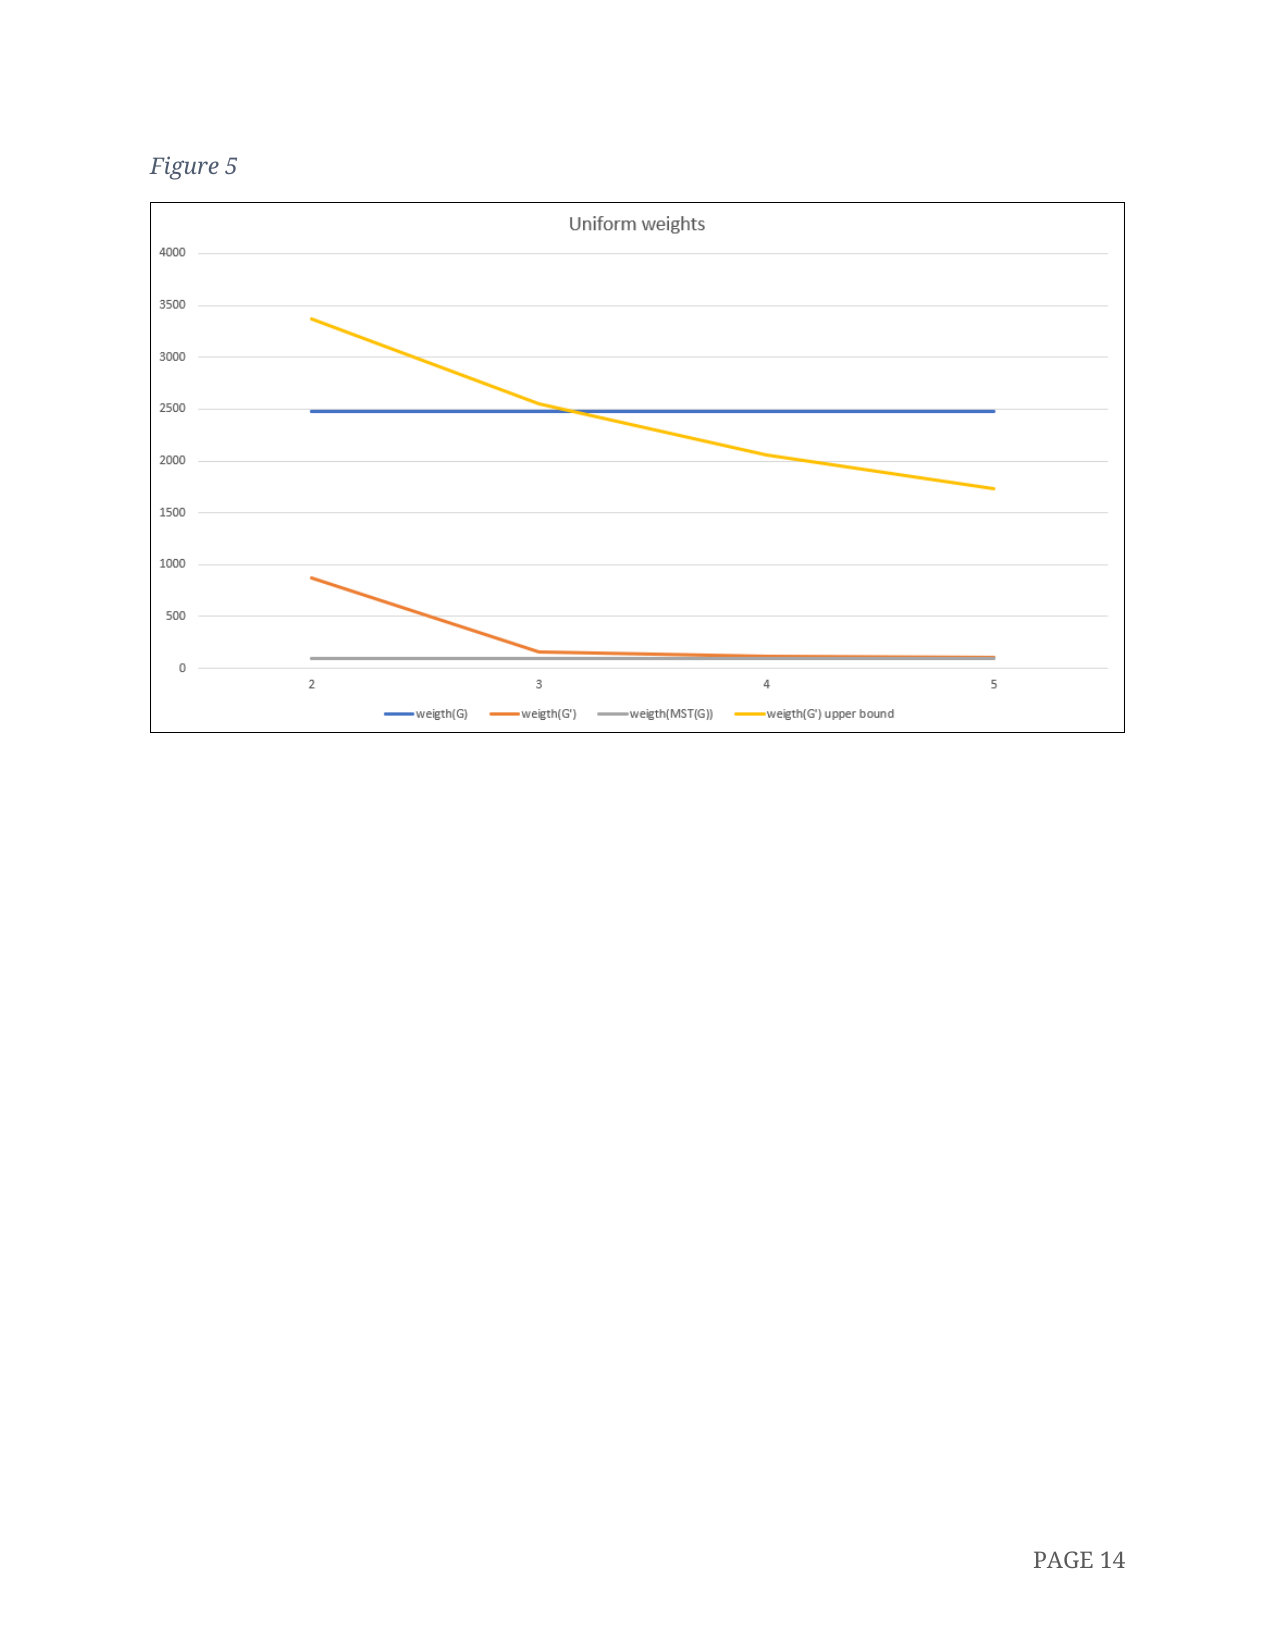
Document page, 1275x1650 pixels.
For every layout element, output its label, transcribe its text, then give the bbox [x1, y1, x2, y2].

picture [151, 203, 1124, 732]
text Figure 5 [150, 150, 1125, 181]
